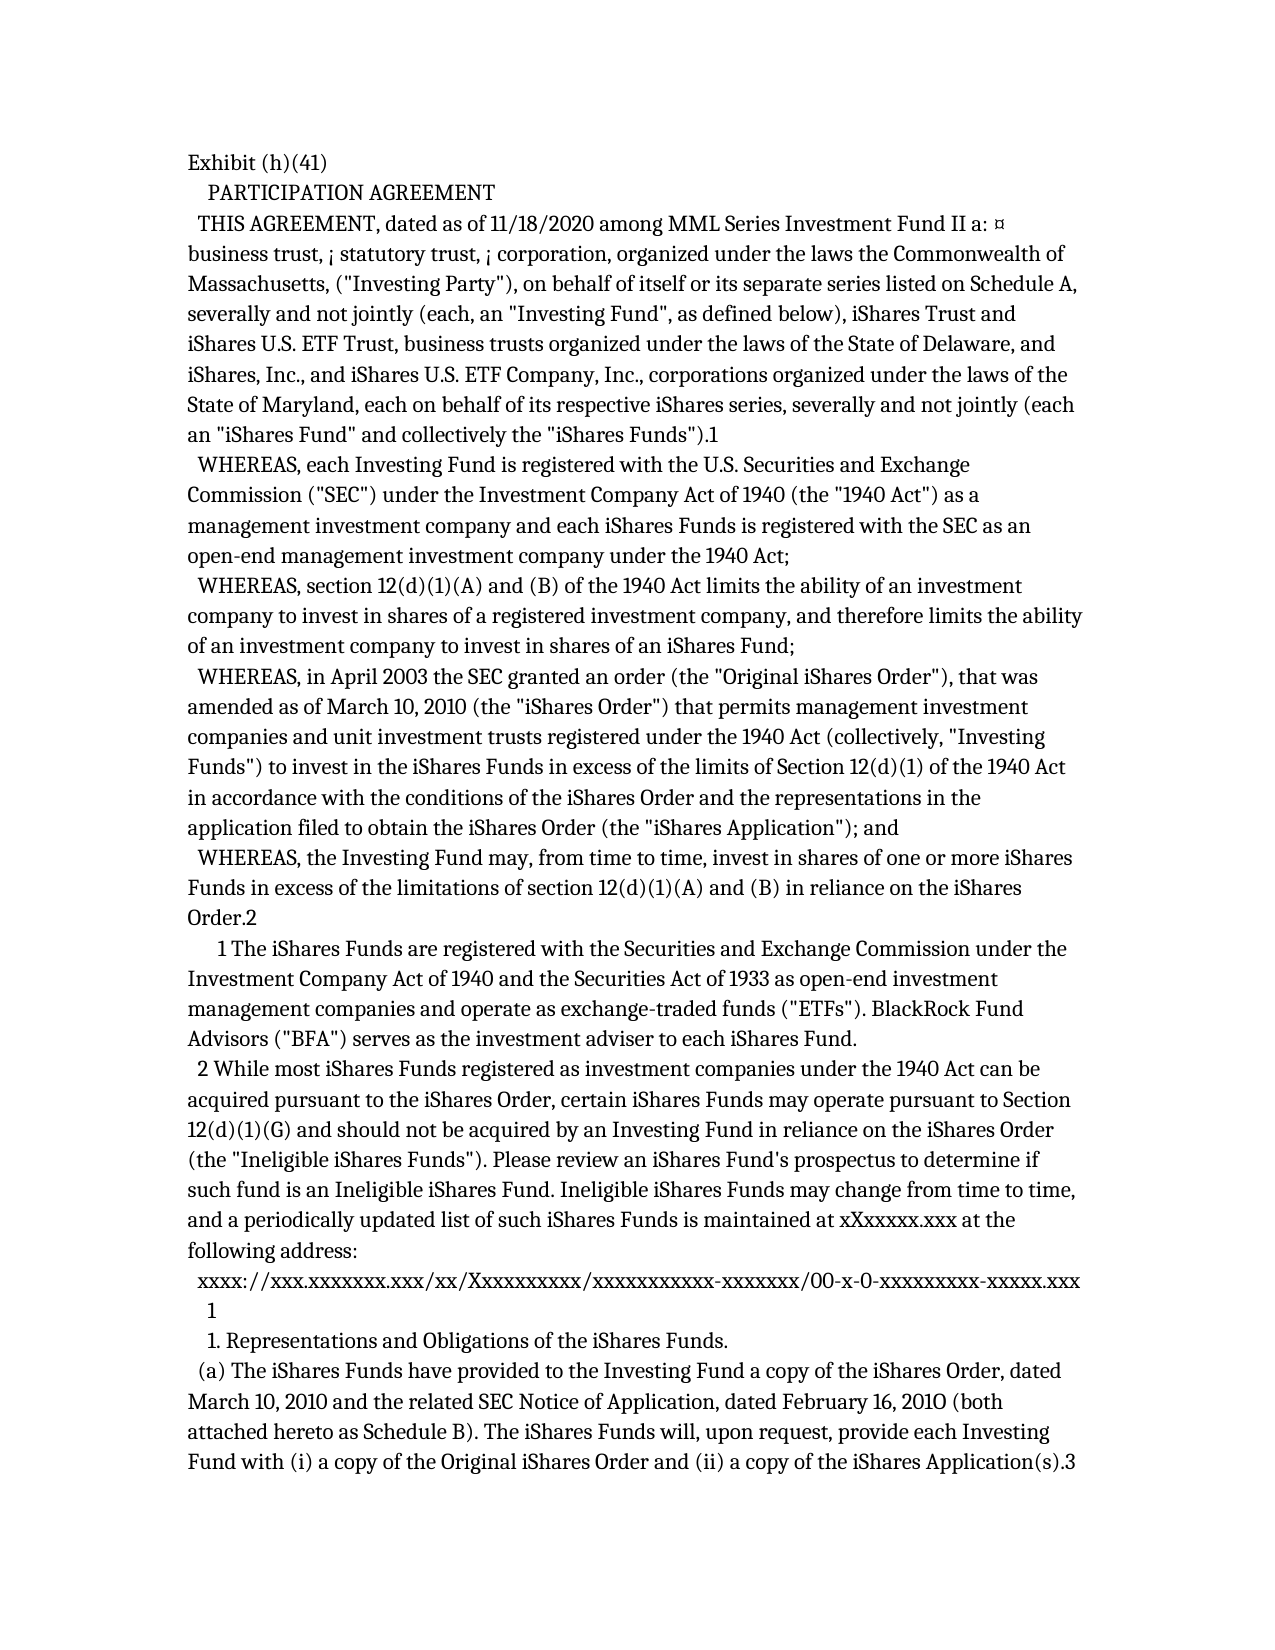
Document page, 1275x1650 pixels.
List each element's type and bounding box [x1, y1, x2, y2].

text [187, 150, 1087, 1475]
